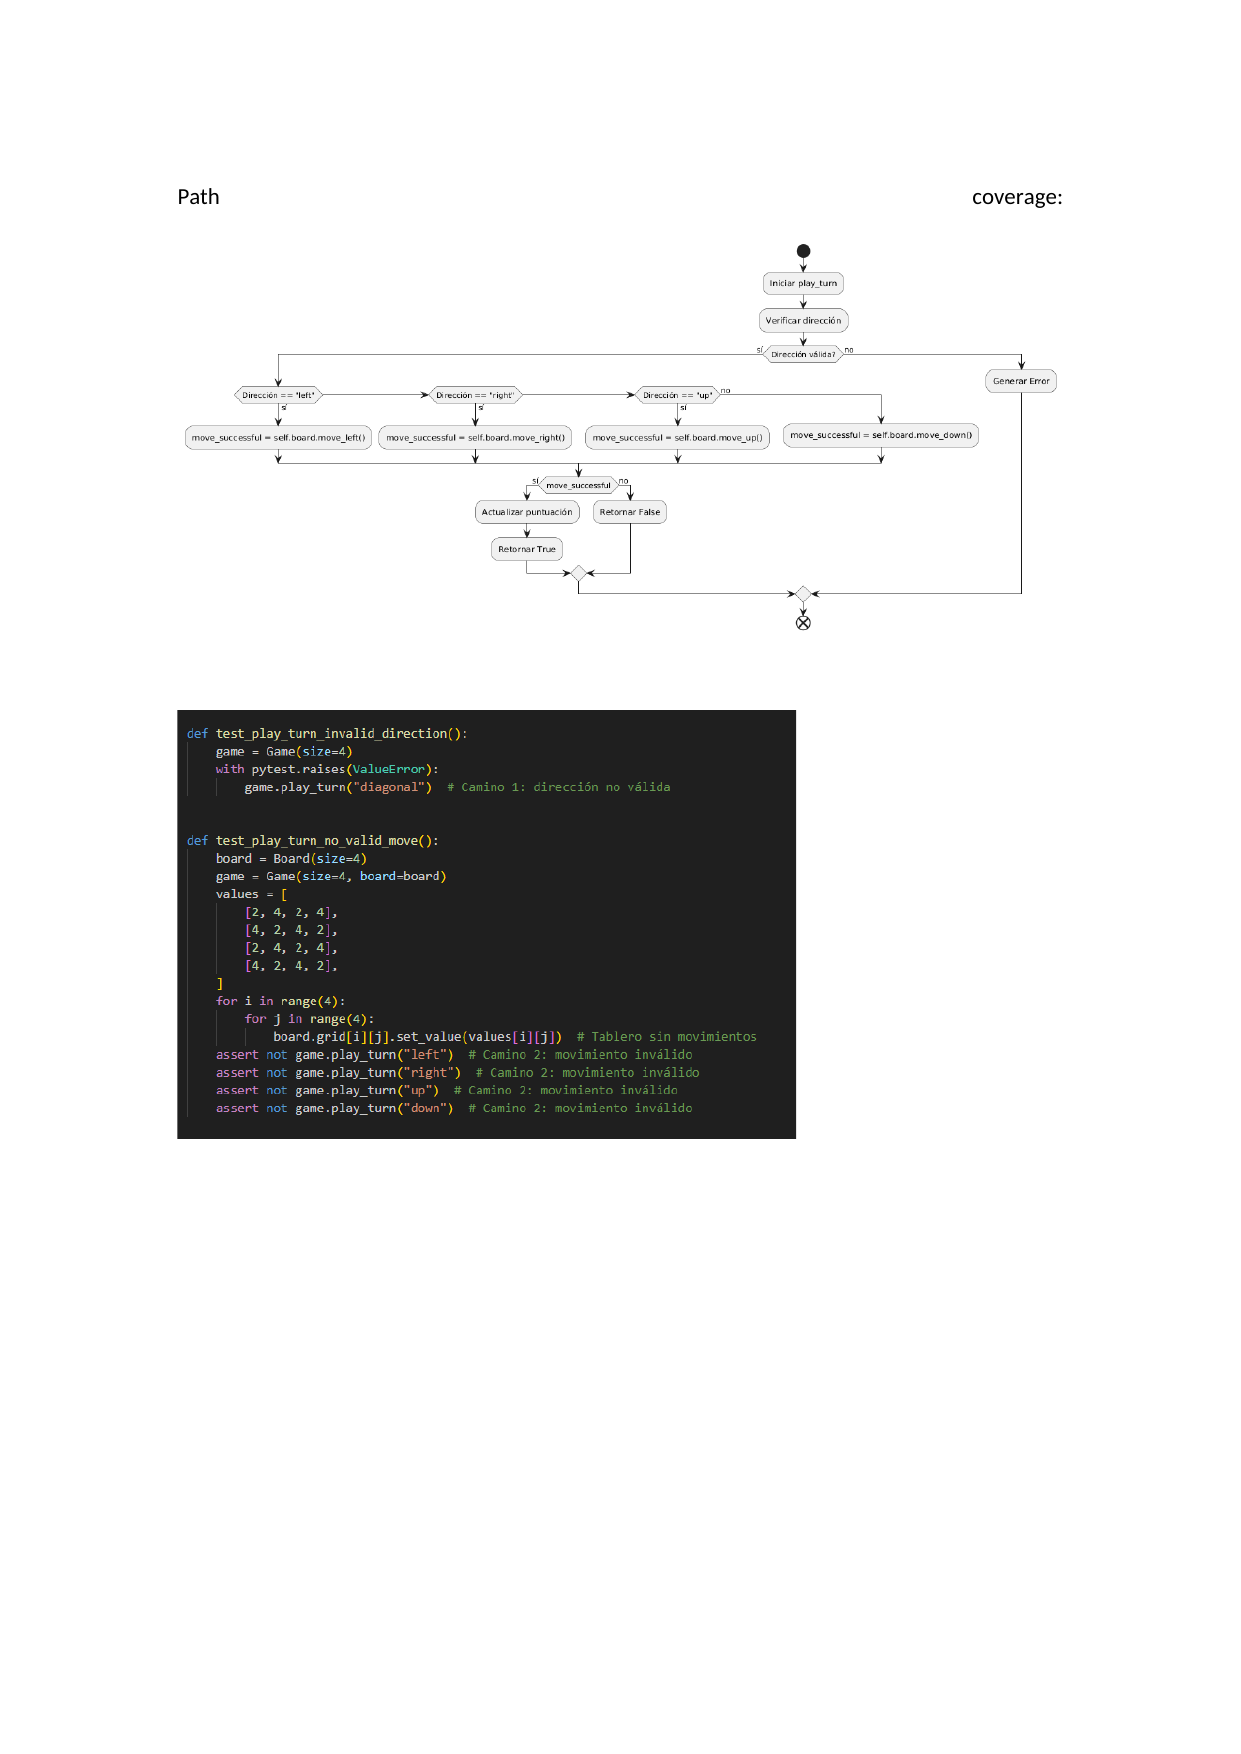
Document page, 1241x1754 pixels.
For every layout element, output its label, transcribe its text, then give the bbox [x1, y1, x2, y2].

picture [177, 237, 1063, 636]
text Path coverage: [177, 182, 1063, 237]
picture [177, 710, 797, 1139]
